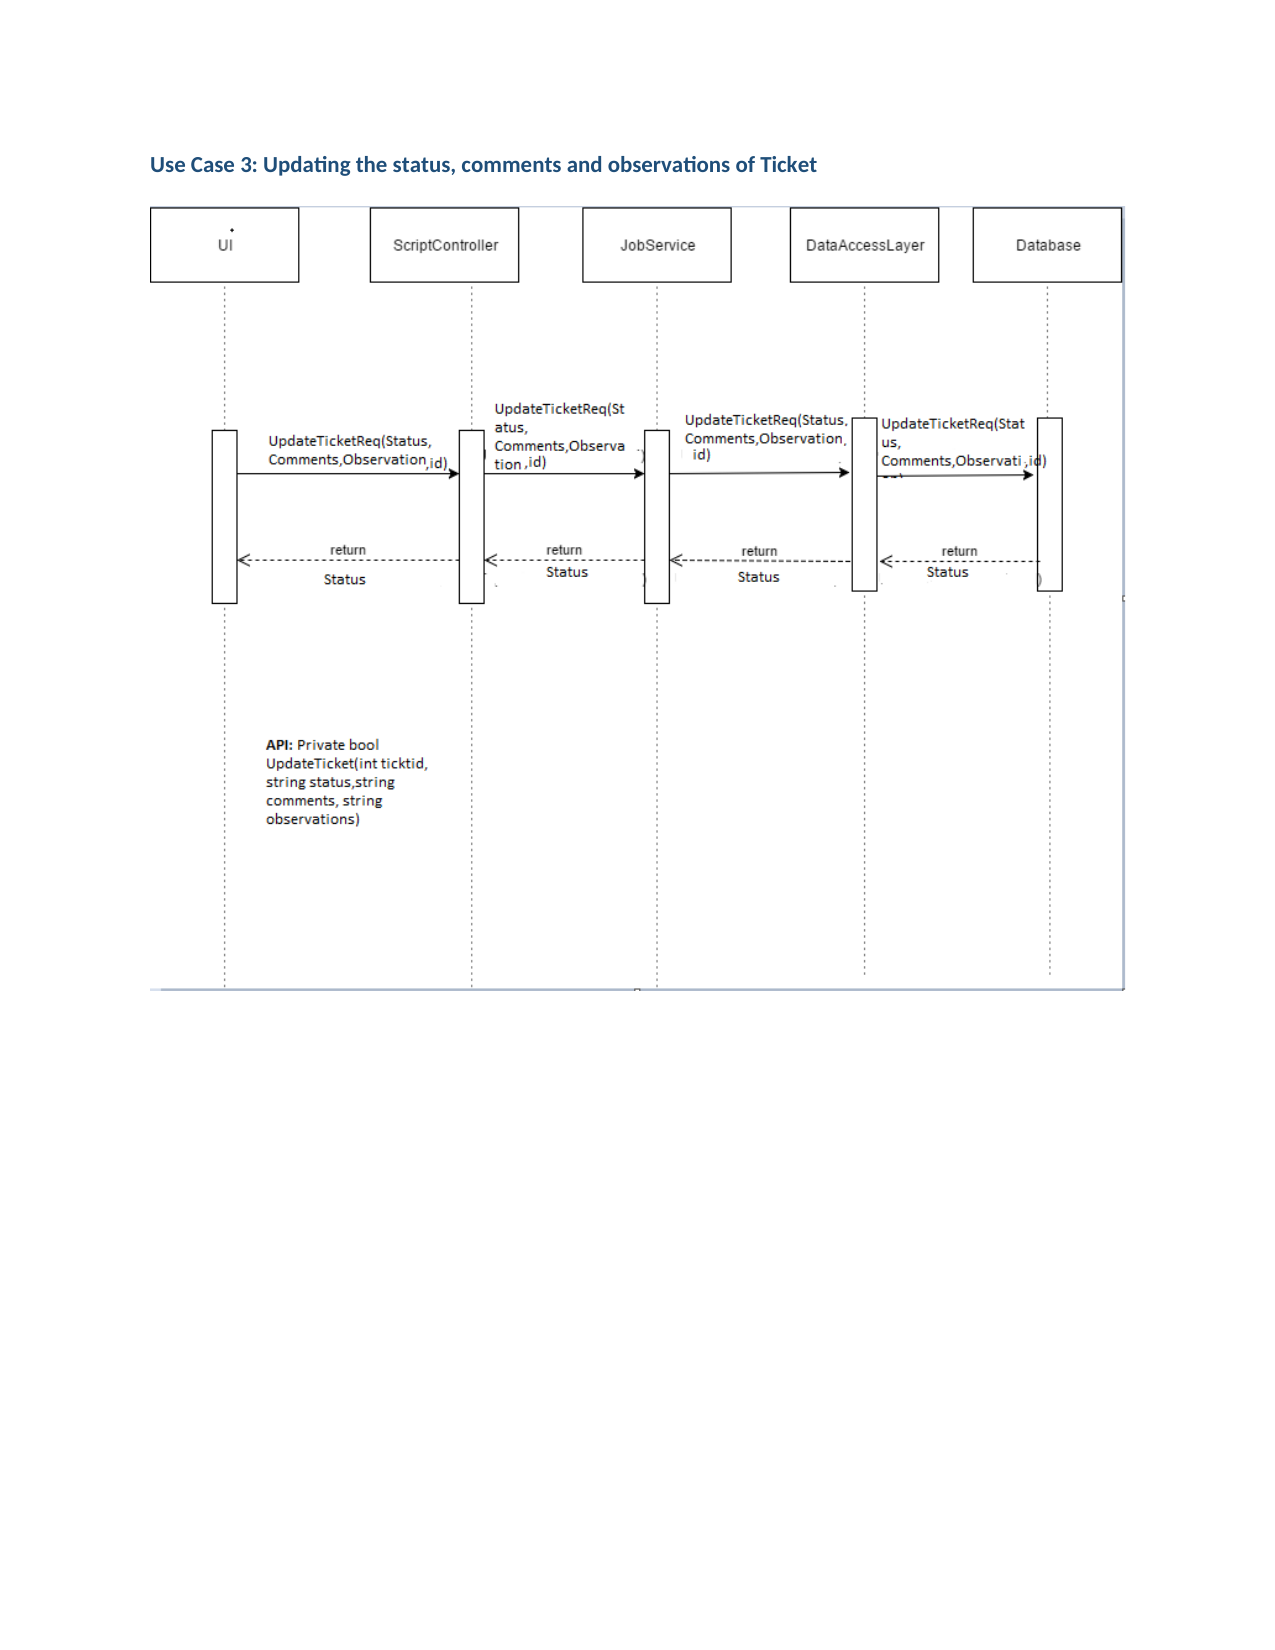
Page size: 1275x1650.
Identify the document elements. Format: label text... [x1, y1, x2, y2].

text Use Case 3: Updating the status, comments and observations of Ticket [150, 150, 1125, 178]
picture [150, 206, 1125, 991]
